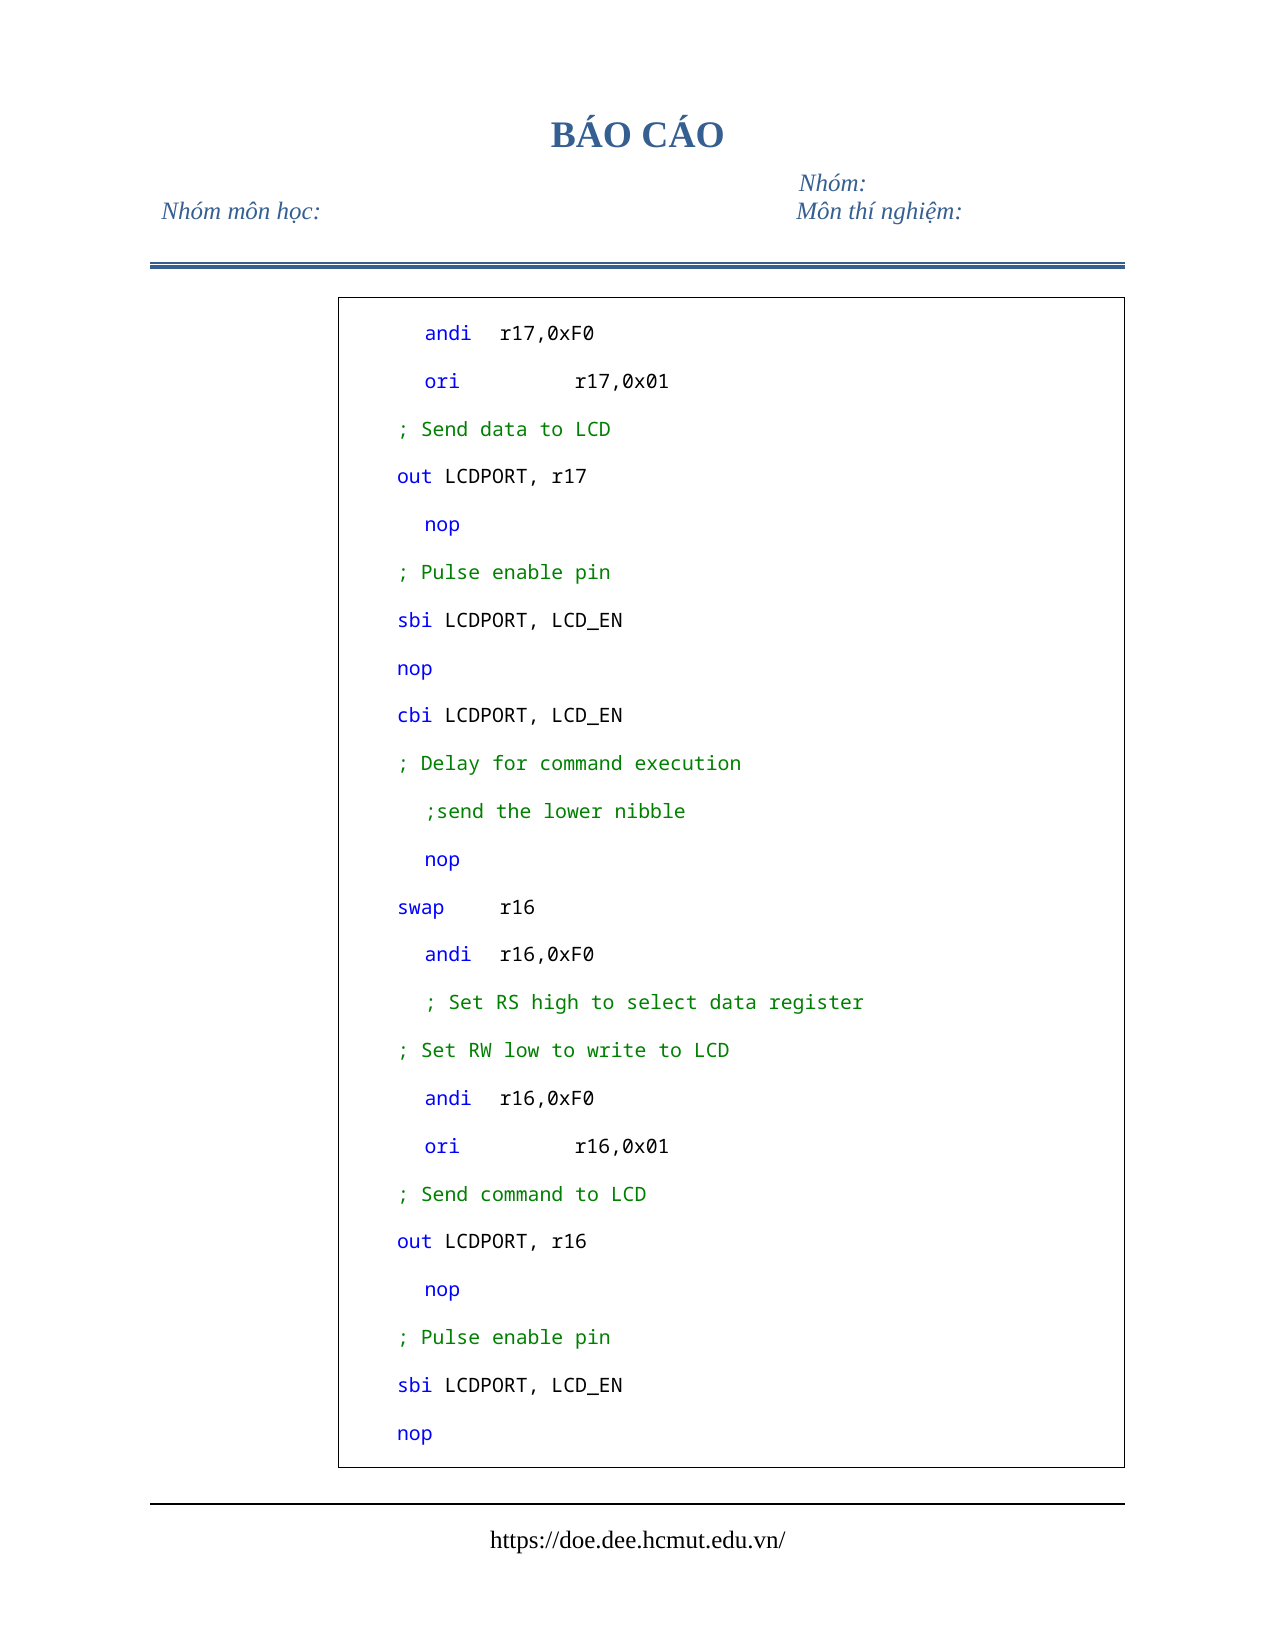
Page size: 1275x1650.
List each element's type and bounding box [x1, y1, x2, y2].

table_header [339, 298, 1124, 1467]
